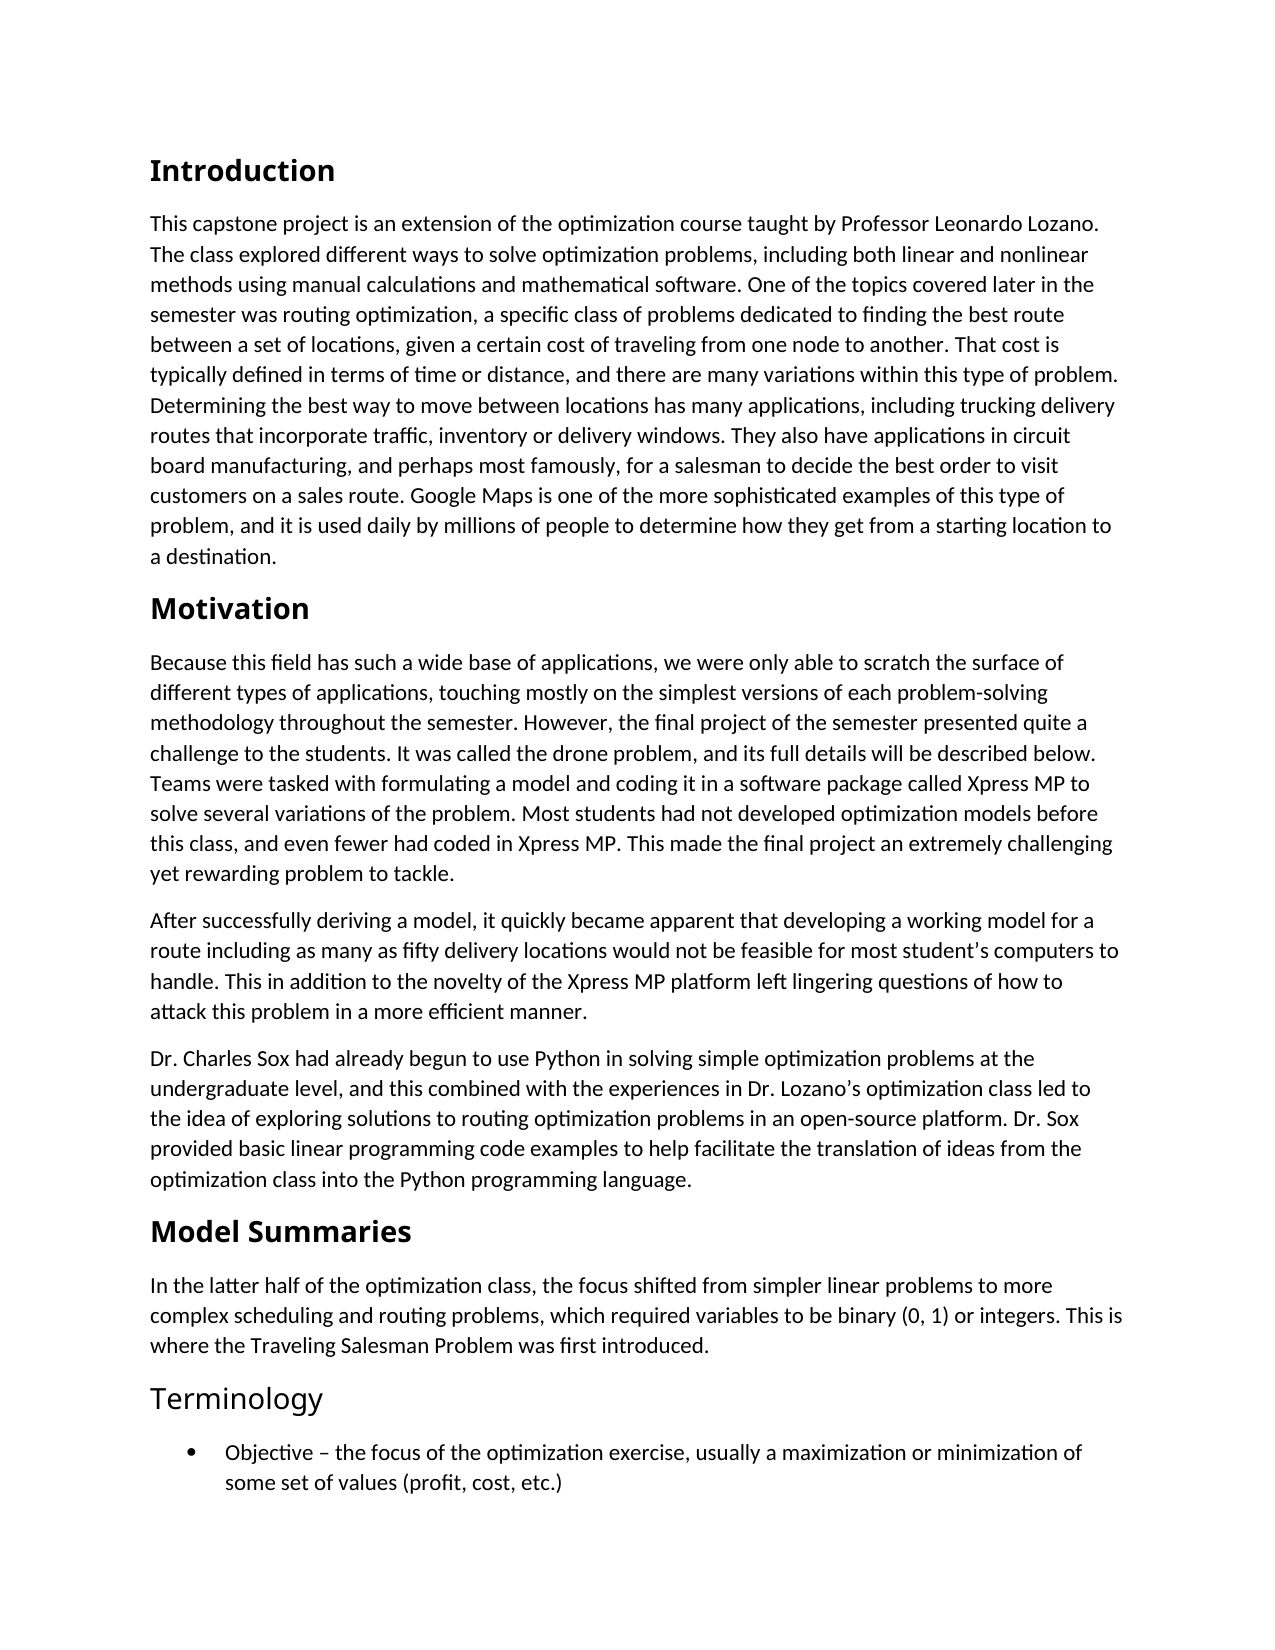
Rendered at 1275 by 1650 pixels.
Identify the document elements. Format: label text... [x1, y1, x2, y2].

text In the latter half of the optimization class, the focus shifted from simpler linear problems to more complex scheduling and routing problems, which required variables to be binary (0, 1) or integers. This is where the Traveling Salesman Problem was first introduced. [150, 1271, 1125, 1359]
text Model Summaries [150, 1212, 1125, 1251]
text Dr. Charles Sox had already begun to use Python in solving simple optimization problems at the undergraduate level, and this combined with the experiences in Dr. Lozano’s optimization class led to the idea of exploring solutions to routing optimization problems in an open-source platform. Dr. Sox provided basic linear programming code examples to help facilitate the translation of ideas from the optimization class into the Python programming language. [150, 1044, 1125, 1193]
text Introduction [150, 150, 1125, 190]
text Motivation [150, 589, 1125, 628]
list Objective – the focus of the optimization exercise, usually a maximization or minimization of some set of values (profit, cost, etc.) [187, 1438, 1125, 1496]
text This capstone project is an extension of the optimization course taught by Professor Leonardo Lozano. The class explored different ways to solve optimization problems, including both linear and nonlinear methods using manual calculations and mathematical software. One of the topics covered later in the semester was routing optimization, a specific class of problems dedicated to finding the best route between a set of locations, given a certain cost of traveling from one node to another. That cost is typically defined in terms of time or distance, and there are many variations within this type of problem. Determining the best way to move between locations has many applications, including trucking delivery routes that incorporate traffic, inventory or delivery windows. They also have applications in circuit board manufacturing, and perhaps most famously, for a salesman to decide the best order to visit customers on a sales route. Google Maps is one of the more sophisticated examples of this type of problem, and it is used daily by millions of people to determine how they get from a starting location to a destination. [150, 209, 1125, 570]
text After successfully deriving a model, it quickly became apparent that developing a working model for a route including as many as fifty delivery locations would not be feasible for most student’s computers to handle. This in addition to the novelty of the Xpress MP platform left lingering questions of how to attack this problem in a more efficient manner. [150, 906, 1125, 1025]
text Terminology [150, 1378, 1125, 1418]
text Because this field has such a wide base of applications, we were only able to scratch the surface of different types of applications, touching mostly on the simplest versions of each problem-solving methodology throughout the semester. However, the final project of the semester presented quite a challenge to the students. It was called the drone problem, and its full details will be described below. Teams were tasked with formulating a model and coding it in a software package called Xpress MP to solve several variations of the problem. Most students had not developed optimization models before this class, and even fewer had coded in Xpress MP. This made the final project an extremely challenging yet rewarding problem to tackle. [150, 648, 1125, 888]
